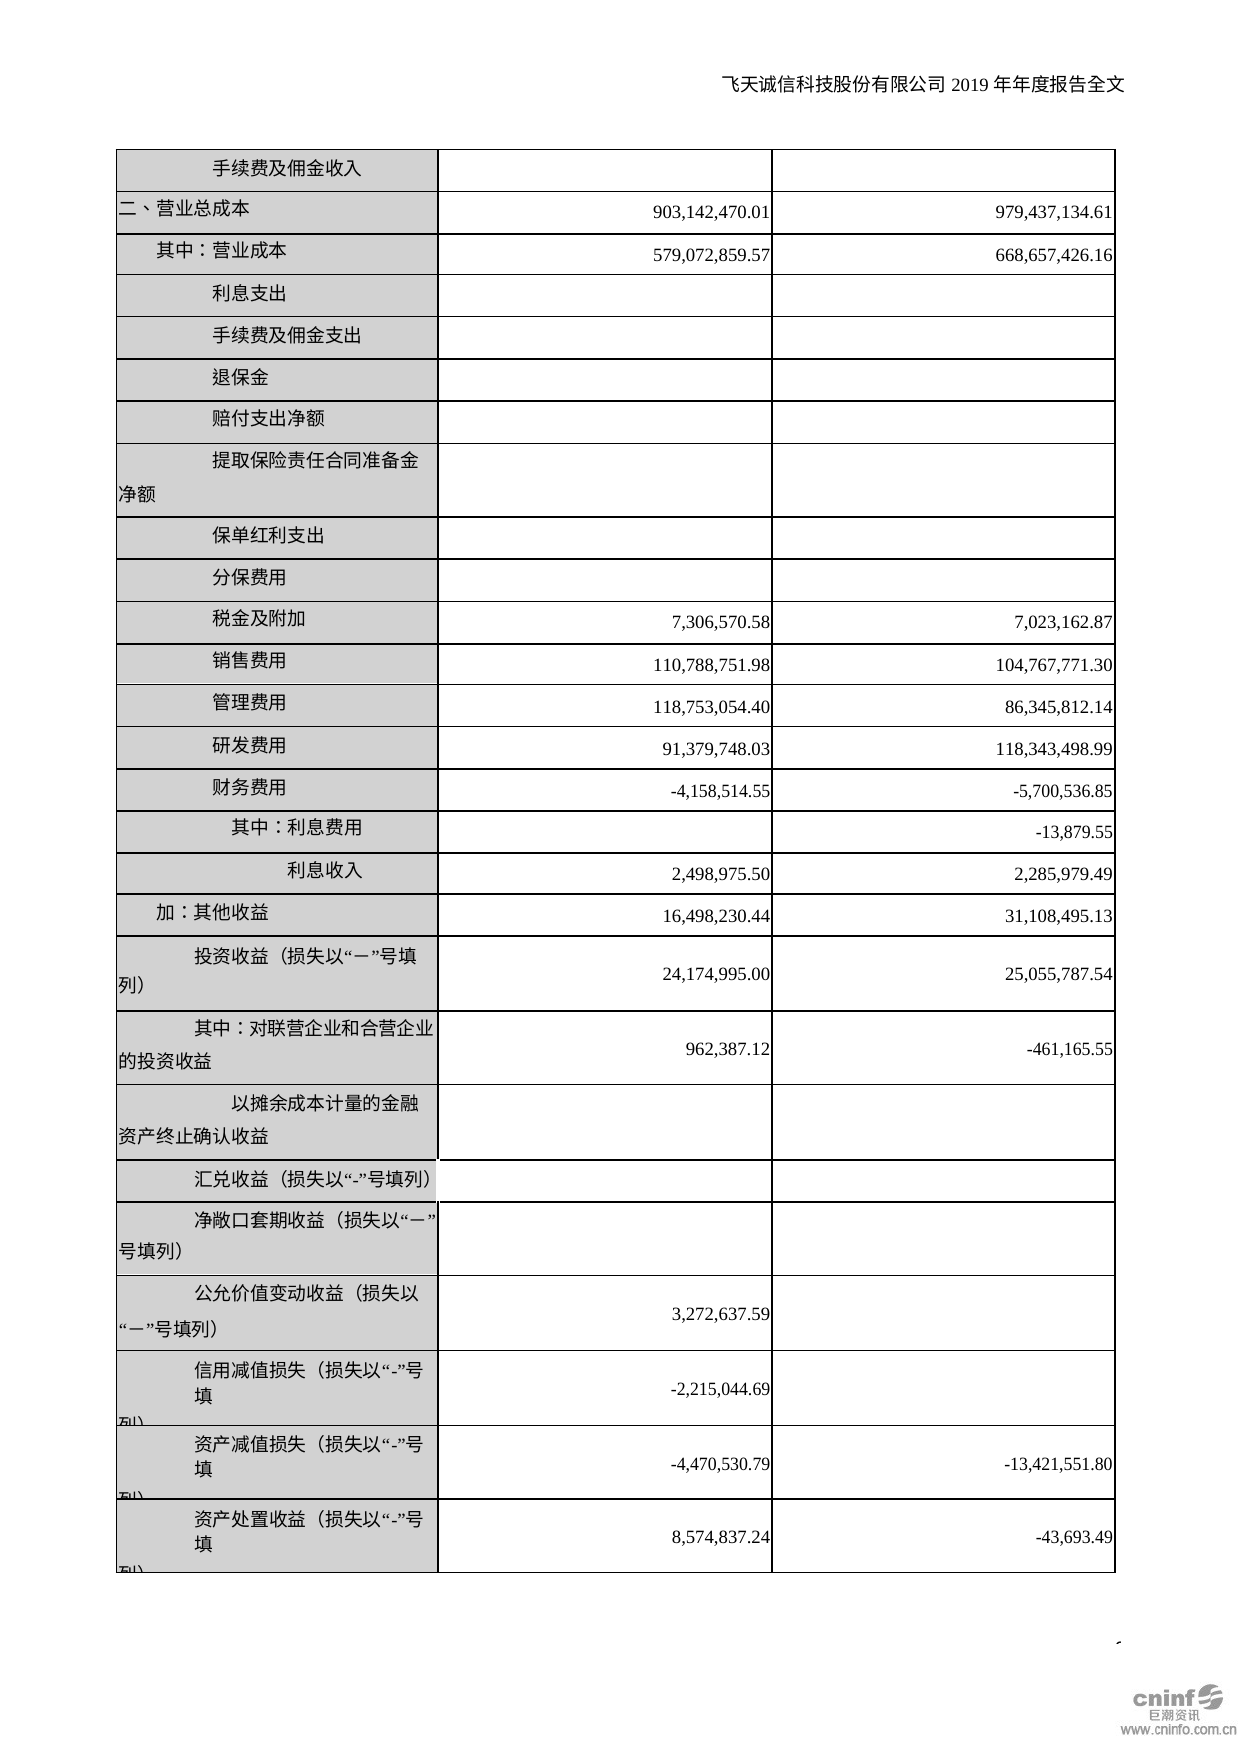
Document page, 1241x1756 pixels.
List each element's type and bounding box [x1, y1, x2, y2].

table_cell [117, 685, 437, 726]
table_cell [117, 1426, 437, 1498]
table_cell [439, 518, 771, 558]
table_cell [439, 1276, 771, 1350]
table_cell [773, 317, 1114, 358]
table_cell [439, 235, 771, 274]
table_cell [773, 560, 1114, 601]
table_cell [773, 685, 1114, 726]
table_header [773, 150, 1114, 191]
picture [1115, 1681, 1240, 1738]
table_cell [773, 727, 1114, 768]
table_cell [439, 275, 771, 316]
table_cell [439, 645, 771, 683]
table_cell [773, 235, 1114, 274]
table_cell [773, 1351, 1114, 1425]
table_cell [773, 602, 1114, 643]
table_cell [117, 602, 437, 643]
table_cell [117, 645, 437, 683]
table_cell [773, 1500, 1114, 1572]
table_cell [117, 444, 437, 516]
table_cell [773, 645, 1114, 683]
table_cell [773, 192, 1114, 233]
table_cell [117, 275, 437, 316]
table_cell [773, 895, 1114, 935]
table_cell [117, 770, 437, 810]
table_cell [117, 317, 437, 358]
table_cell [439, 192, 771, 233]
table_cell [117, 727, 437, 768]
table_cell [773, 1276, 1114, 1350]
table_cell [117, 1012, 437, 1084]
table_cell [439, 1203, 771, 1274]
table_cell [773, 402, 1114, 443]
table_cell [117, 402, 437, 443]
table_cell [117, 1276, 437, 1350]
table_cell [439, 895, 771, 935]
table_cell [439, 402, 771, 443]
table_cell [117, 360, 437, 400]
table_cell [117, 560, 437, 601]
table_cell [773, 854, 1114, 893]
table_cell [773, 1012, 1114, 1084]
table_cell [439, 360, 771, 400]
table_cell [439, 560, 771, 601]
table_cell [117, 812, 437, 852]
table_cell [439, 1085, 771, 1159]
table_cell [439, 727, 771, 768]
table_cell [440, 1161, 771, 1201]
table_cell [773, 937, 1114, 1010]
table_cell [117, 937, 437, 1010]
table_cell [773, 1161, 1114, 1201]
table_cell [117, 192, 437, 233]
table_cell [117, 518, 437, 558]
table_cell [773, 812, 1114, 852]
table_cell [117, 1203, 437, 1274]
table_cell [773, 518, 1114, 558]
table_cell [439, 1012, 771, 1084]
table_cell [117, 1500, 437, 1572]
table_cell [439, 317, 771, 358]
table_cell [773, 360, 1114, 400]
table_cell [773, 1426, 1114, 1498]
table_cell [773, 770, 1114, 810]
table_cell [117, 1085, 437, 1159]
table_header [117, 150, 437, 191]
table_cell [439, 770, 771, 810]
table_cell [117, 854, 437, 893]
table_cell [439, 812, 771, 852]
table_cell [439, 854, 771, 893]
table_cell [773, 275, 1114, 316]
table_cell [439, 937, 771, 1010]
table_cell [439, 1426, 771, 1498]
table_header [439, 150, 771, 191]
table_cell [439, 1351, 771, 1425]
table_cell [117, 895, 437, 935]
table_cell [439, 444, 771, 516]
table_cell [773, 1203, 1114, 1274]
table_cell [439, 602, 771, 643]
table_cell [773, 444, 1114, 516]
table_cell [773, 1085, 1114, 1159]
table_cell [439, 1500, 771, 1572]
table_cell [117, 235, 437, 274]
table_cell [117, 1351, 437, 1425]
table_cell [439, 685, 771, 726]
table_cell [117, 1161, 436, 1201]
